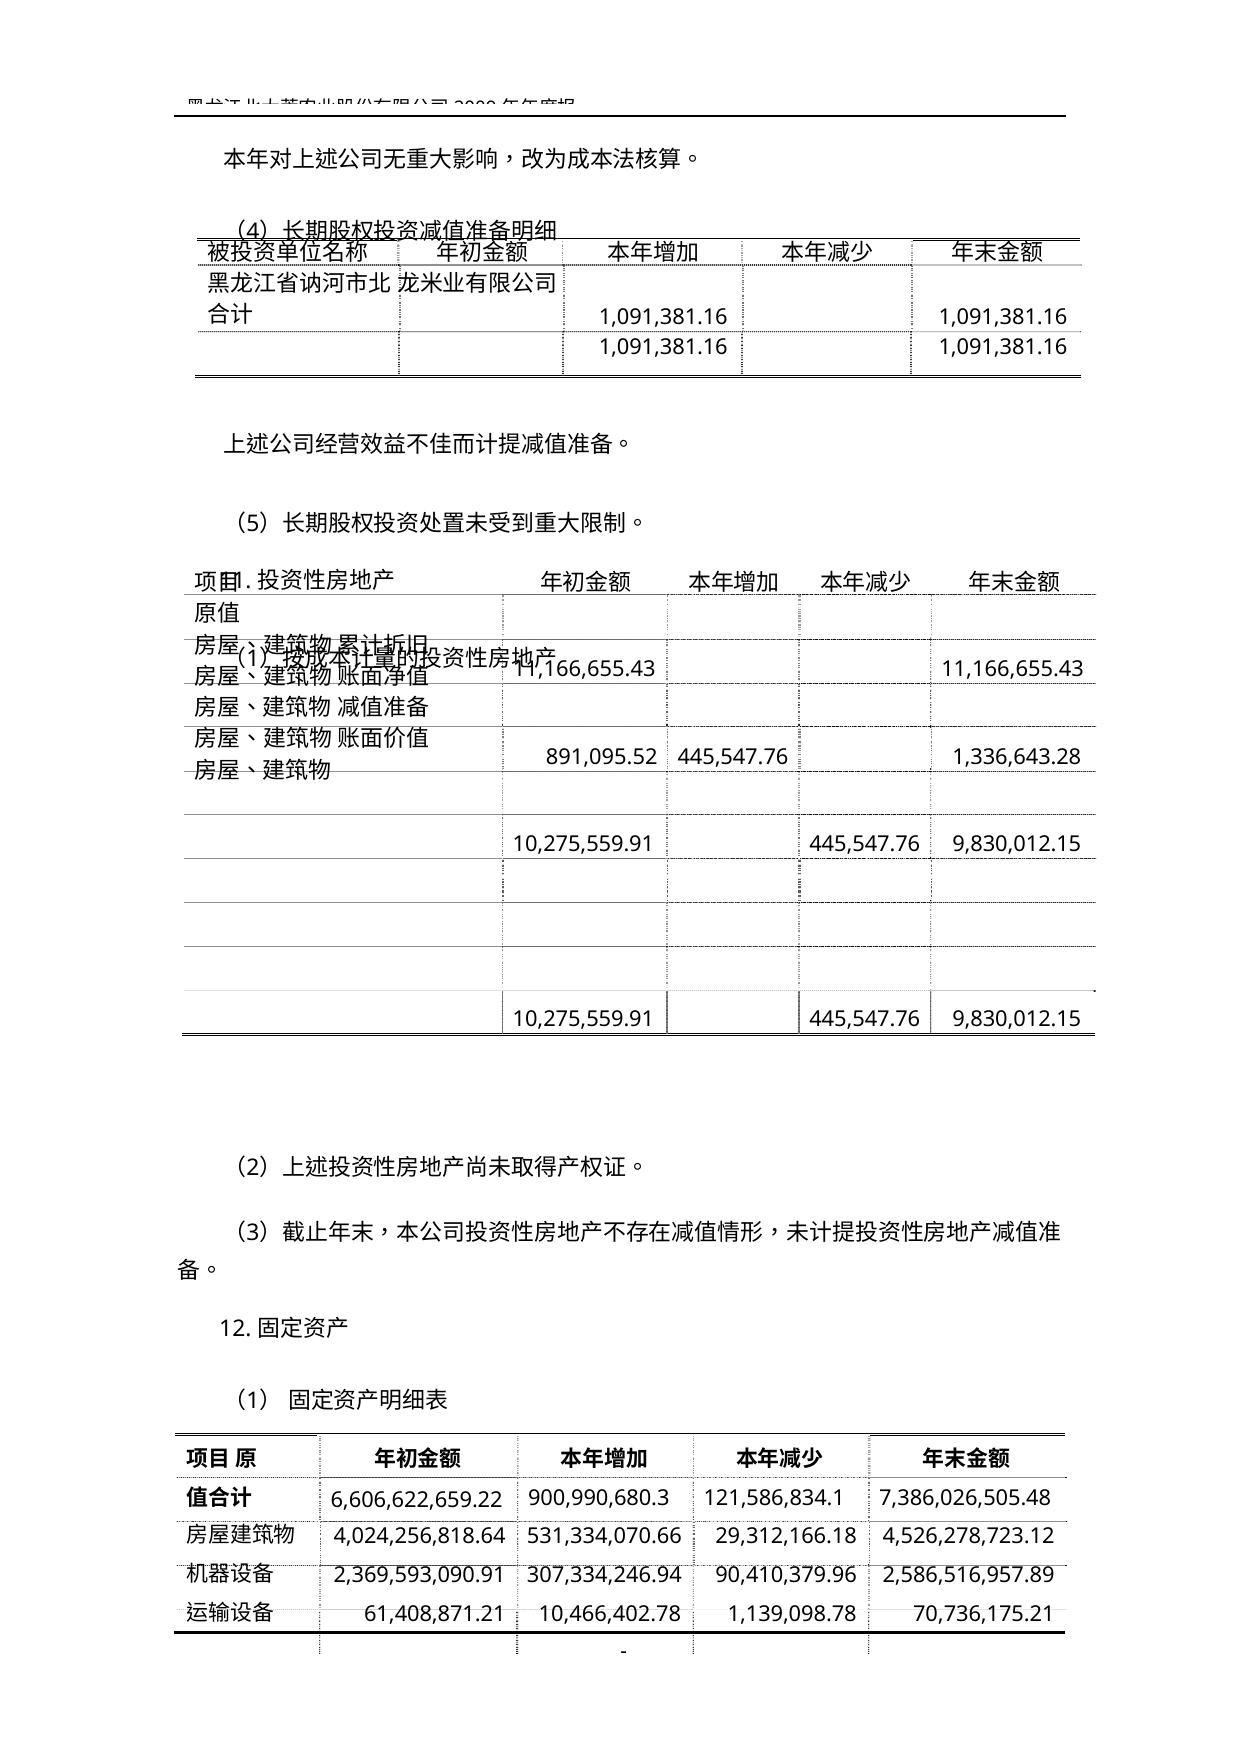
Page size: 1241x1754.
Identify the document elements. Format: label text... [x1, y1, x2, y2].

text 12. 固定资产 [219, 1312, 1088, 1343]
text （1） 固定资产明细表 [223, 1384, 1088, 1416]
text （4）长期股权投资减值准备明细 [223, 215, 1088, 246]
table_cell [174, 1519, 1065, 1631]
picture [181, 593, 1097, 1034]
picture [317, 1434, 871, 1439]
text 本年对上述公司无重大影响，改为成本法核算。 [223, 143, 1088, 174]
text （5）长期股权投资处置未受到重大限制。 11. 投资性房地产 [219, 506, 649, 596]
text （2）上述投资性房地产尚未取得产权证。 [223, 1151, 1088, 1182]
picture [173, 1476, 1068, 1654]
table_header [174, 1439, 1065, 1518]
text （1）按成本计量的投资性房地产 [223, 642, 1088, 673]
picture [691, 246, 695, 258]
picture [195, 246, 1083, 376]
text 备。 [177, 1254, 1088, 1286]
text 上述公司经营效益不佳而计提减值准备。 [223, 427, 1088, 459]
text （3）截止年末，本公司投资性房地产不存在减值情形，未计提投资性房地产减值准 [223, 1216, 1088, 1247]
